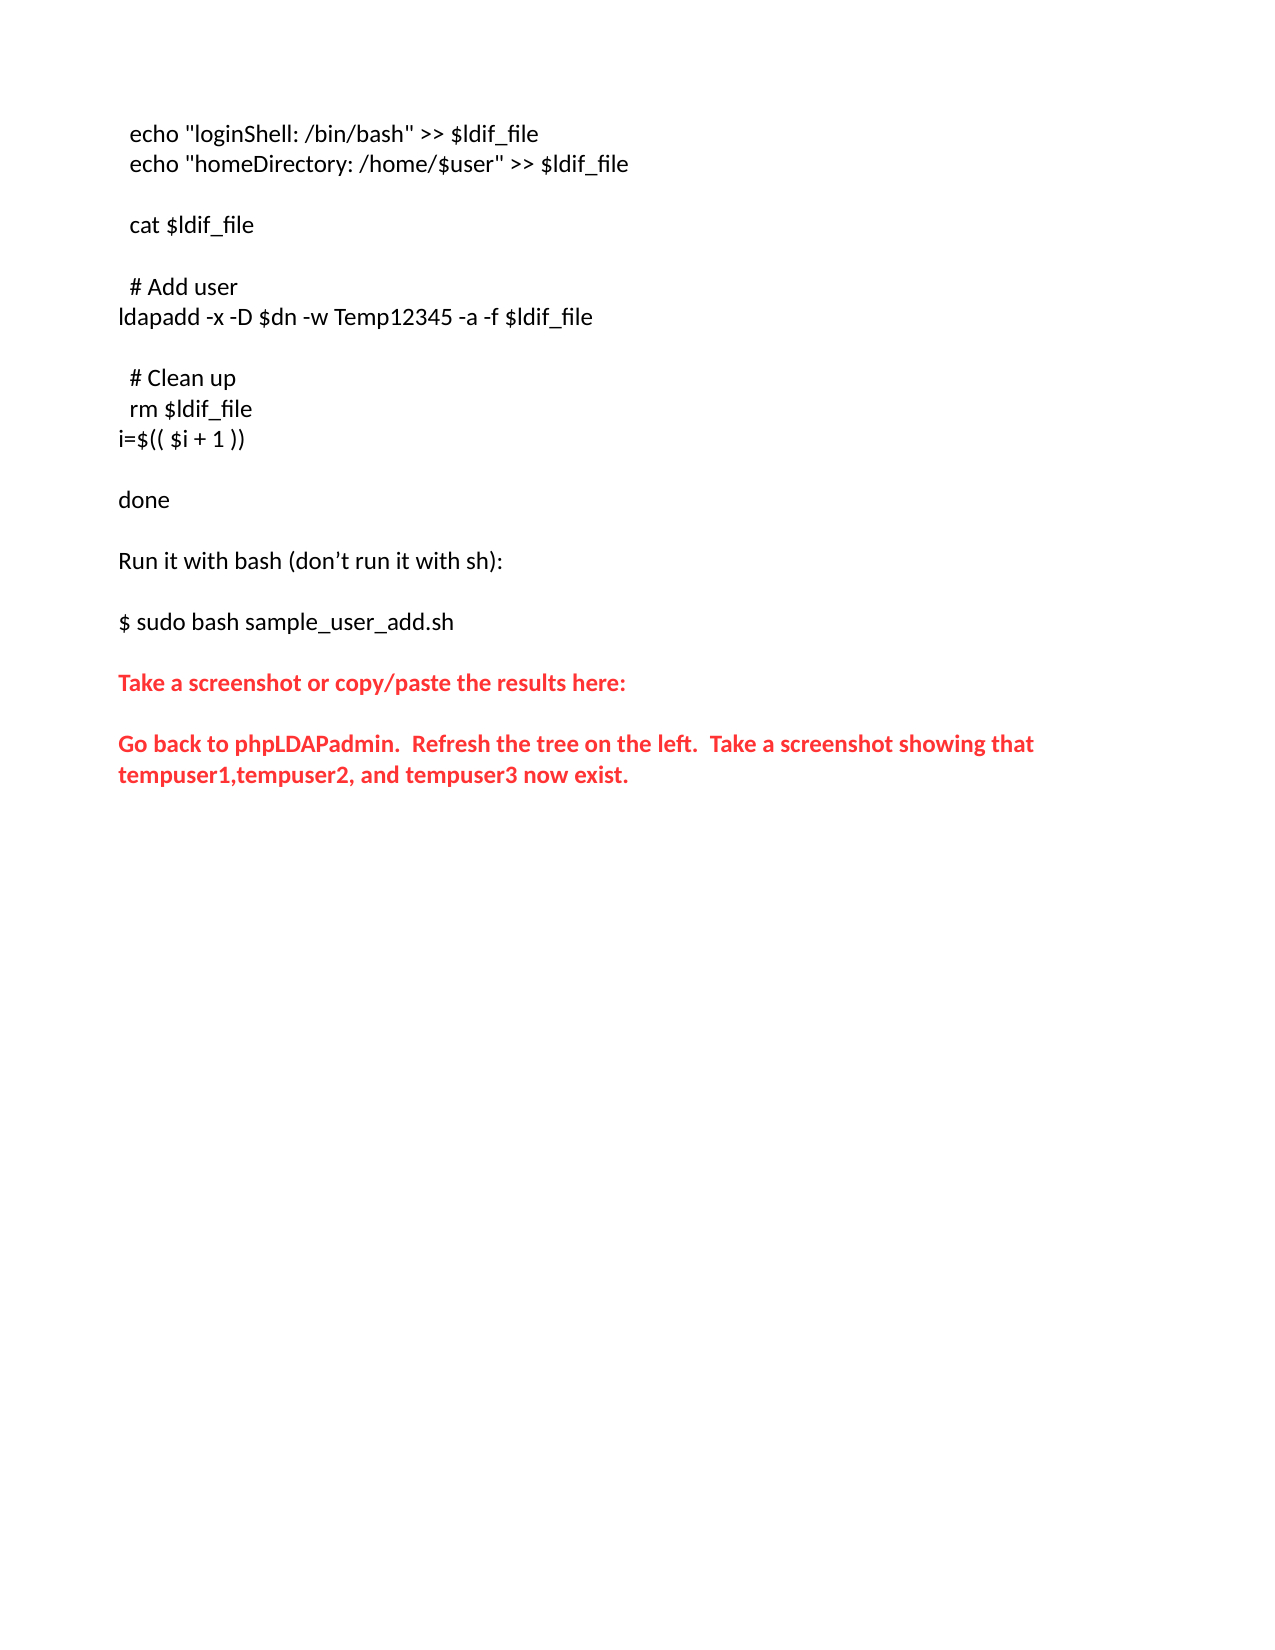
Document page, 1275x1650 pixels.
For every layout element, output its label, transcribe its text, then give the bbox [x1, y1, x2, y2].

text Run it with bash (don’t run it with sh): [118, 545, 1157, 576]
text # Clean up [118, 362, 1157, 393]
text Take a screenshot or copy/paste the results here: [118, 667, 1157, 698]
text # Add user [118, 271, 1157, 301]
text $ sudo bash sample_user_add.sh [118, 606, 1157, 637]
text rm $ldif_file [118, 393, 1157, 423]
text cat $ldif_file [118, 210, 1157, 240]
text i=$(( $i + 1 )) [118, 423, 1157, 454]
text Go back to phpLDAPadmin. Refresh the tree on the left. Take a screenshot showing that tempuser1,tempuser2, and tempuser3 now exist. [118, 728, 1157, 789]
text echo "homeDirectory: /home/$user" >> $ldif_file [118, 149, 1157, 179]
text done [118, 484, 1157, 515]
text echo "loginShell: /bin/bash" >> $ldif_file [118, 118, 1157, 149]
text ldapadd -x -D $dn -w Temp12345 -a -f $ldif_file [118, 301, 1157, 332]
